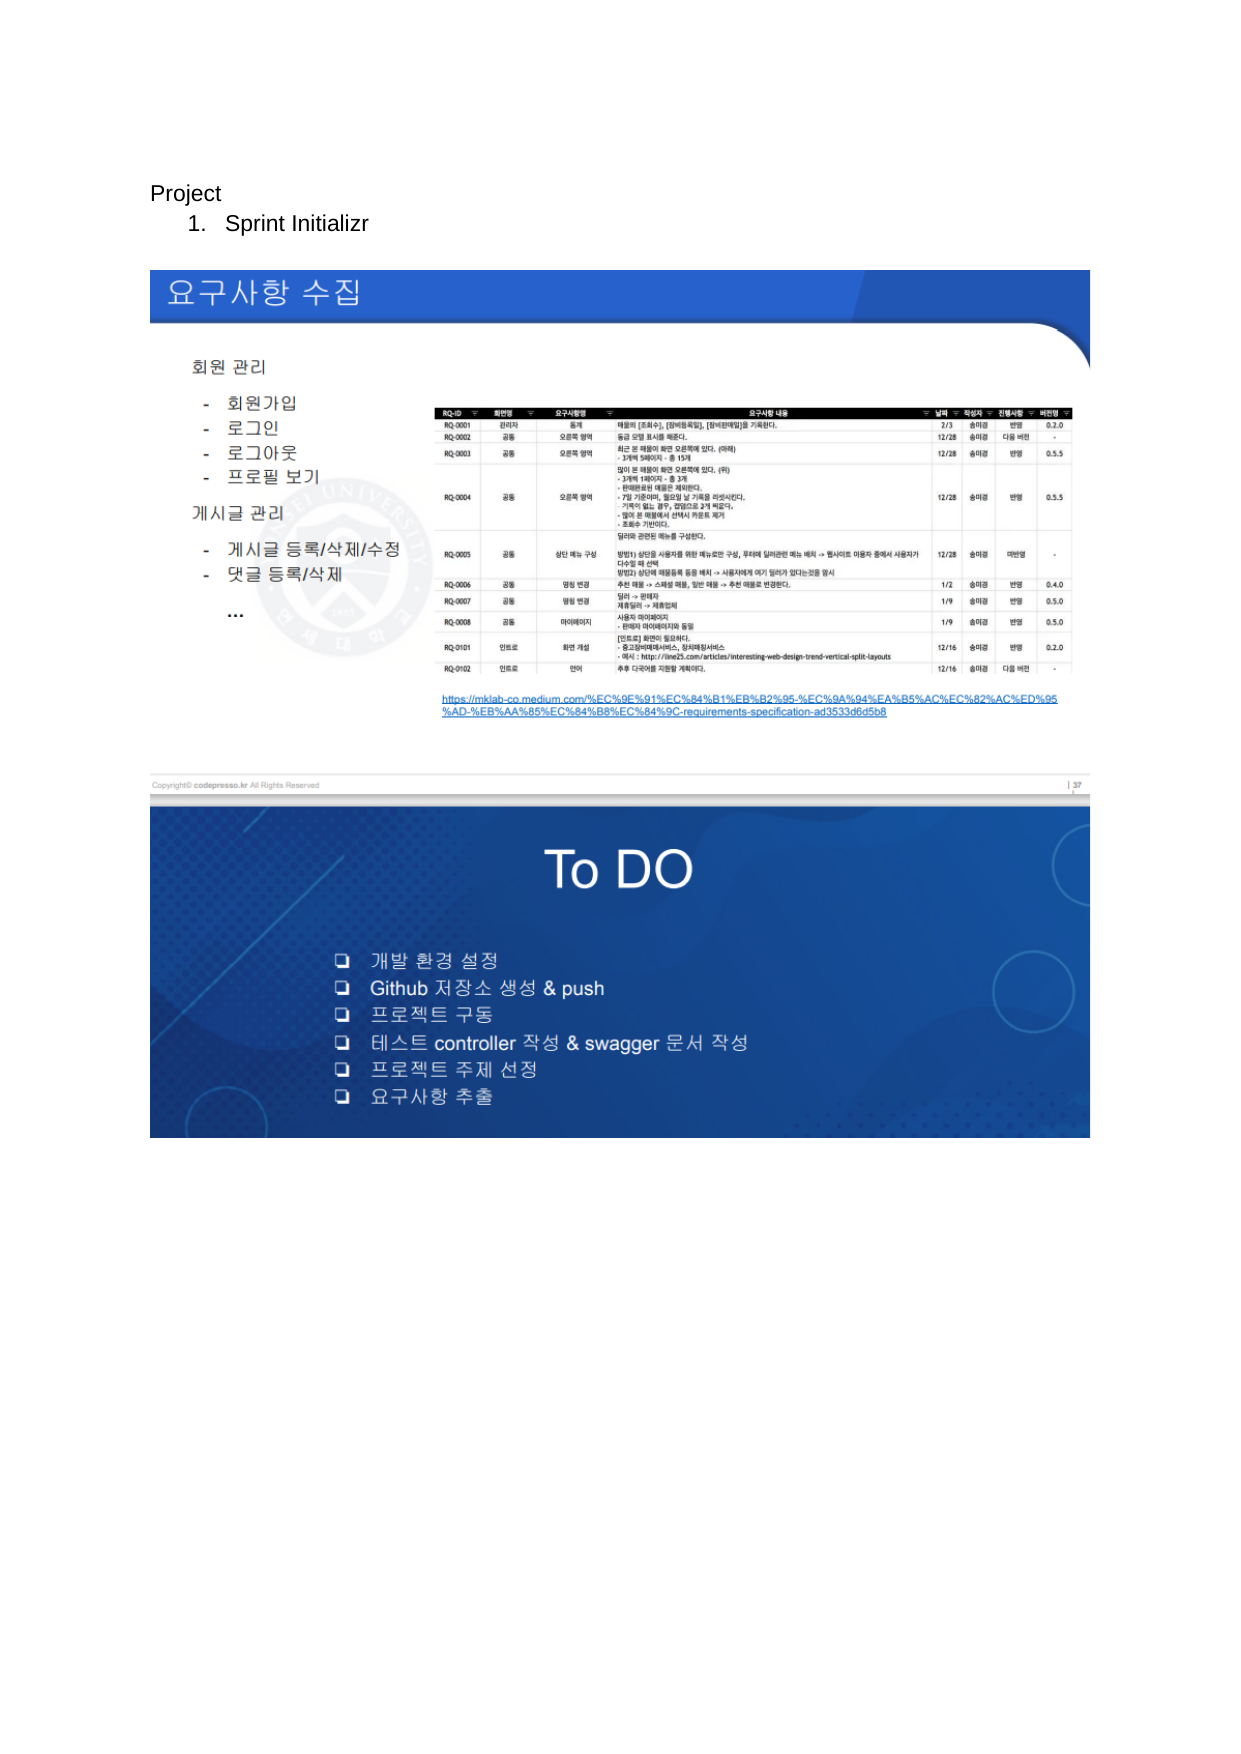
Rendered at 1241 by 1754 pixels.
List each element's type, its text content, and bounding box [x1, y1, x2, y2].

picture [150, 270, 1091, 1138]
list Sprint Initializr [187, 210, 1090, 237]
text Project [150, 180, 1090, 207]
